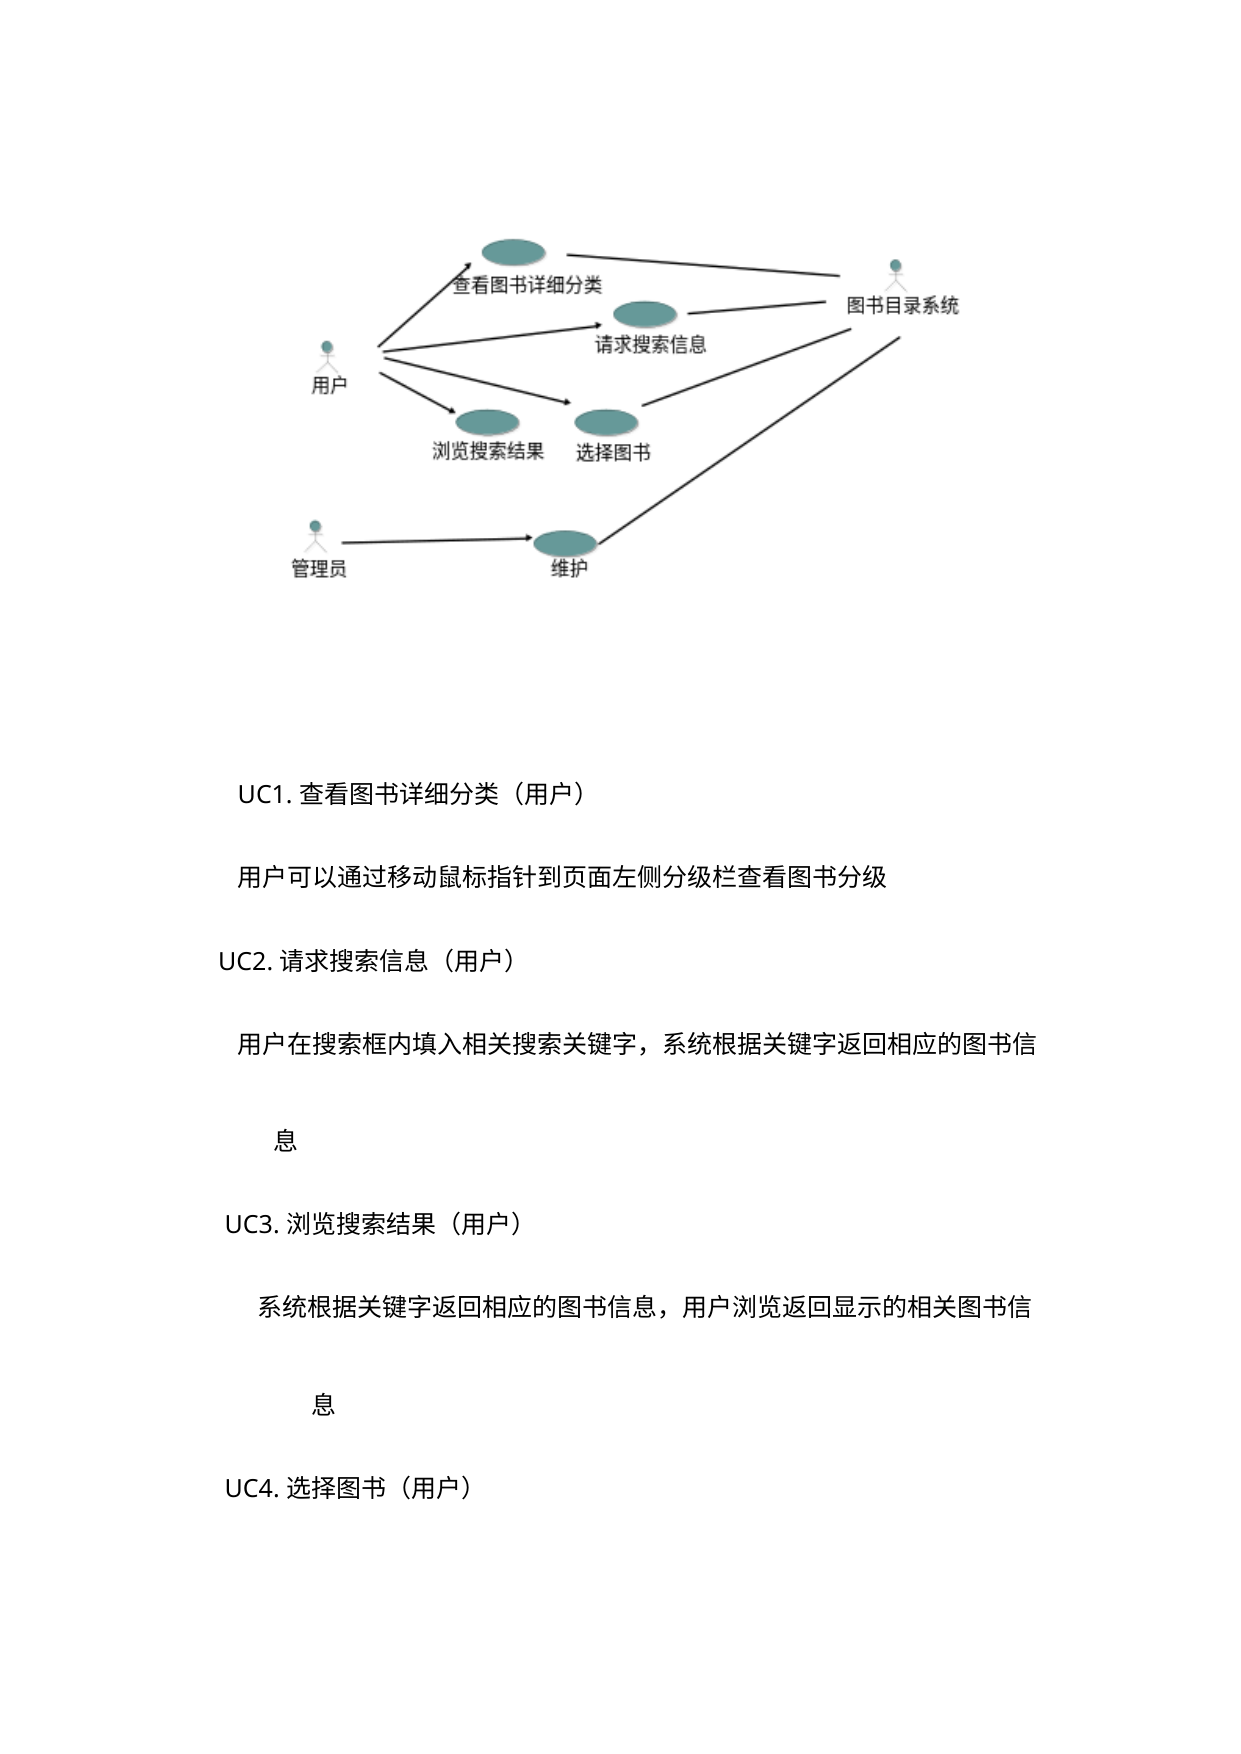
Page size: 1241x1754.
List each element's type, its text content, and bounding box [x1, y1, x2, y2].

text 系统根据关键字返回相应的图书信息，用户浏览返回显示的相关图书信息 [198, 1273, 1053, 1436]
text 用户在搜索框内填入相关搜索关键字，系统根据关键字返回相应的图书信息 [198, 1010, 1053, 1172]
text UC3. 浏览搜索结果（用户） [198, 1190, 1053, 1255]
text UC2. 请求搜索信息（用户） [198, 927, 1053, 992]
text UC1. 查看图书详细分类（用户） [187, 760, 1053, 825]
text UC4. 选择图书（用户） [198, 1454, 1053, 1519]
text 用户可以通过移动鼠标指针到页面左侧分级栏查看图书分级 [198, 843, 1053, 908]
